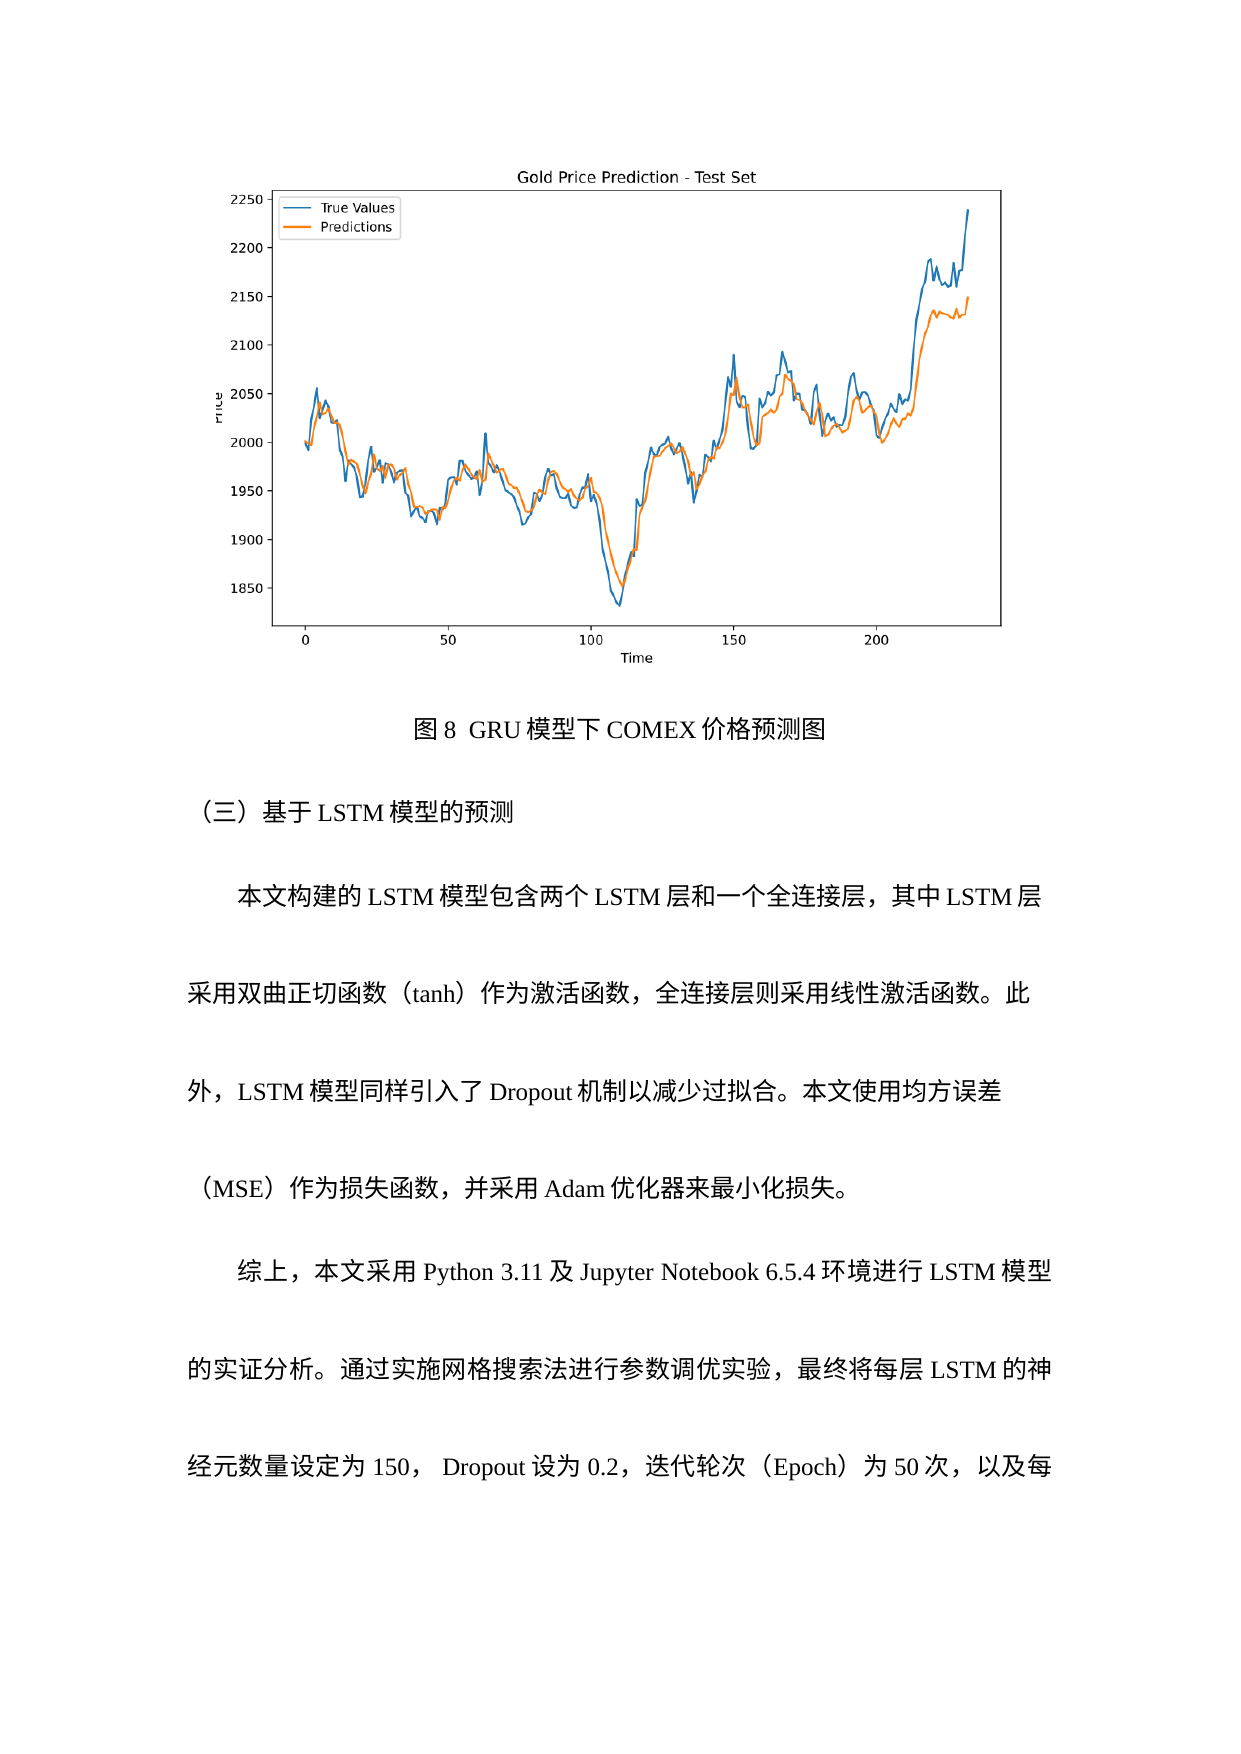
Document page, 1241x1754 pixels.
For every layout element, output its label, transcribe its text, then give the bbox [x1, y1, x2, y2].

text （三）基于LSTM模型的预测 [187, 778, 1053, 843]
picture [216, 162, 1024, 673]
text 图8 GRU模型下COMEX价格预测图 [187, 695, 1053, 760]
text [187, 1237, 1053, 1497]
text 本文构建的LSTM模型包含两个LSTM层和一个全连接层，其中LSTM层采用双曲正切函数（tanh）作为激活函数，全连接层则采用线性激活函数。此外，LSTM模型同样引入了Dropout机制以减少过拟合。本文使用均方误差（MSE）作为损失函数，并采用Adam优化器来最小化损失。 [187, 862, 1053, 1219]
